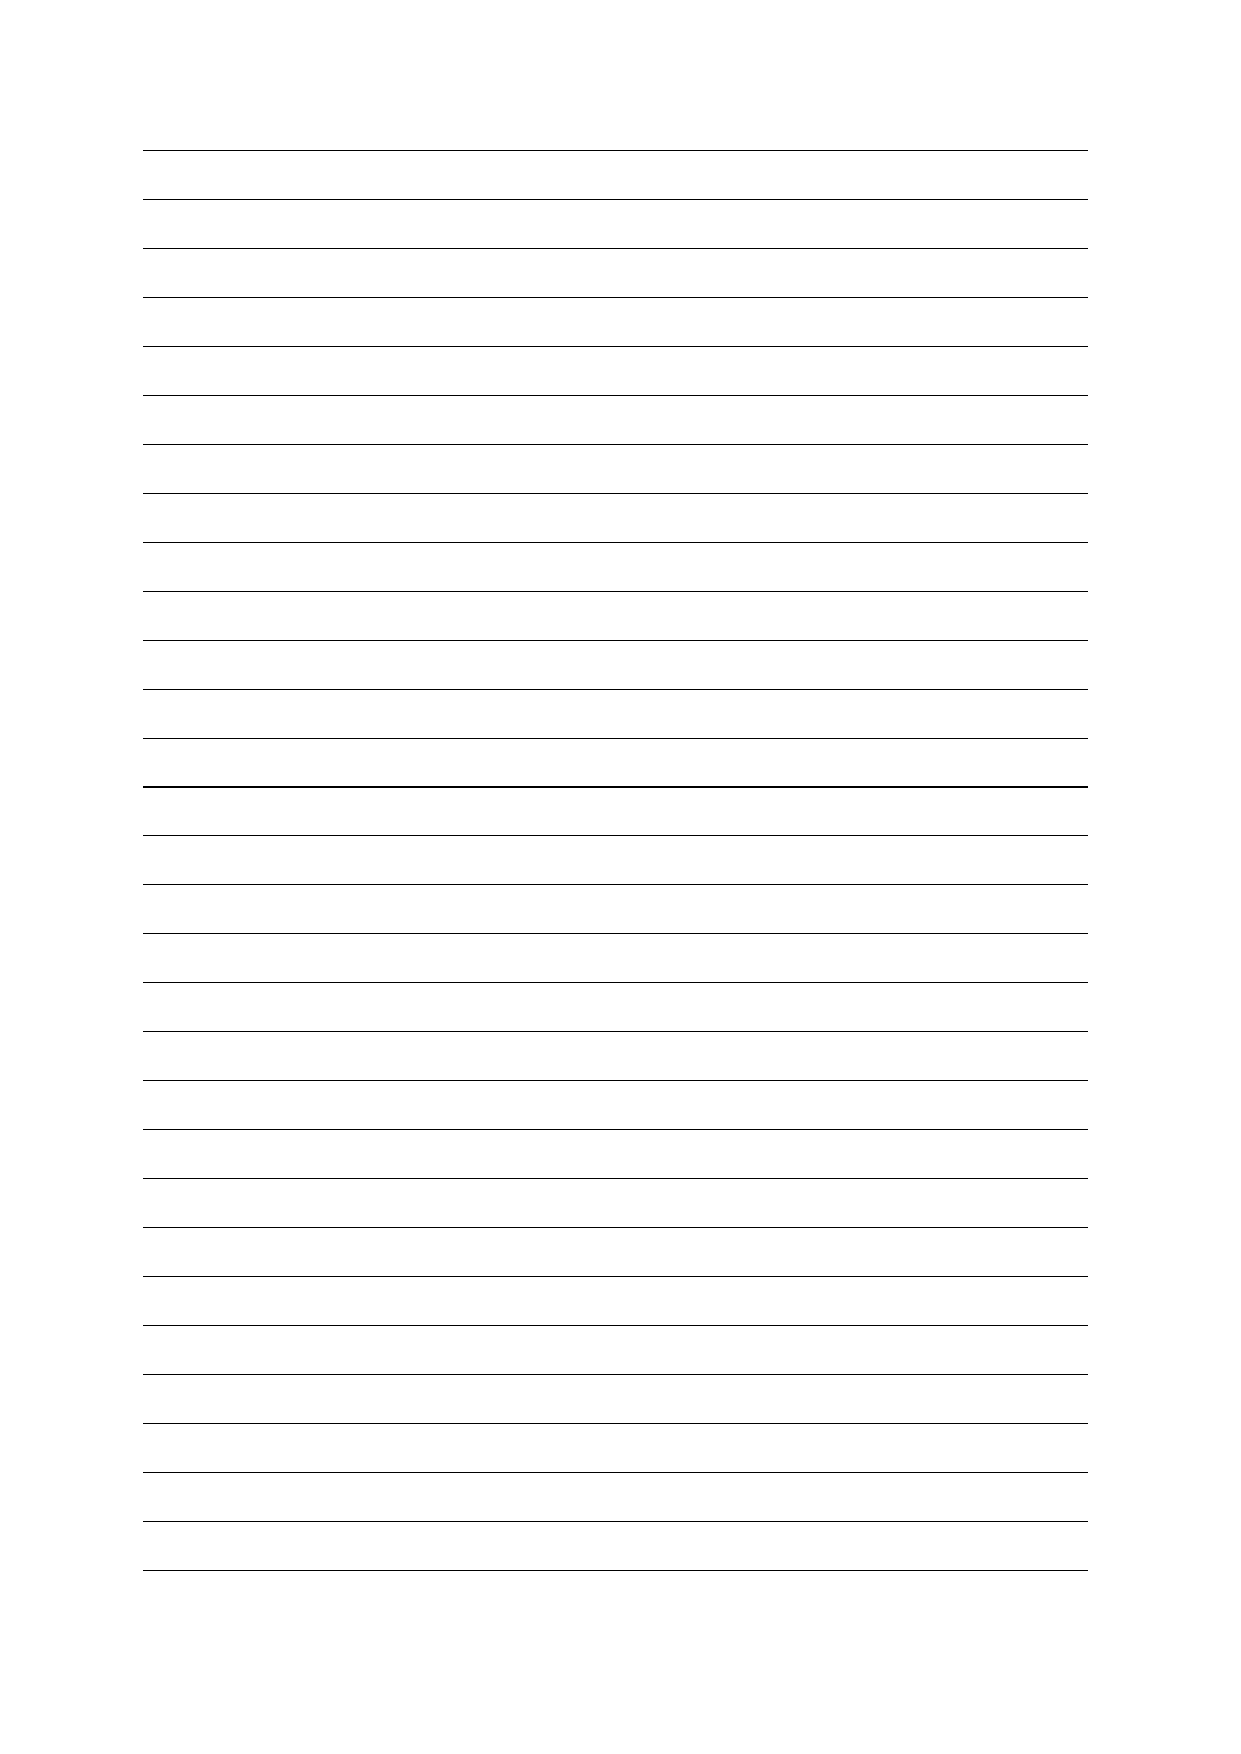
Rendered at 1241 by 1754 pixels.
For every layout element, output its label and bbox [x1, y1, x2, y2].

table_cell [143, 1424, 1088, 1472]
table_cell [143, 592, 1088, 639]
table_cell [143, 934, 1088, 982]
table_cell [143, 1130, 1088, 1178]
table_cell [143, 1473, 1088, 1521]
table_cell [143, 1277, 1088, 1325]
table_cell [143, 298, 1088, 346]
table_cell [143, 151, 1088, 199]
table_cell [143, 788, 1088, 835]
table_cell [143, 396, 1088, 444]
table_cell [143, 249, 1088, 297]
table_cell [143, 739, 1088, 786]
table_cell [143, 200, 1088, 248]
table_cell [143, 1081, 1088, 1129]
table_cell [143, 1326, 1088, 1374]
table_cell [143, 983, 1088, 1031]
table_cell [143, 1375, 1088, 1423]
table_cell [143, 1179, 1088, 1227]
table_cell [143, 347, 1088, 395]
table_cell [143, 690, 1088, 737]
table_cell [143, 494, 1088, 542]
table_cell [143, 1228, 1088, 1276]
table_cell [143, 1032, 1088, 1080]
table_cell [143, 543, 1088, 591]
table_cell [143, 641, 1088, 688]
table_cell [143, 885, 1088, 933]
table_cell [143, 445, 1088, 493]
table_cell [143, 836, 1088, 884]
table_cell [143, 1522, 1088, 1570]
